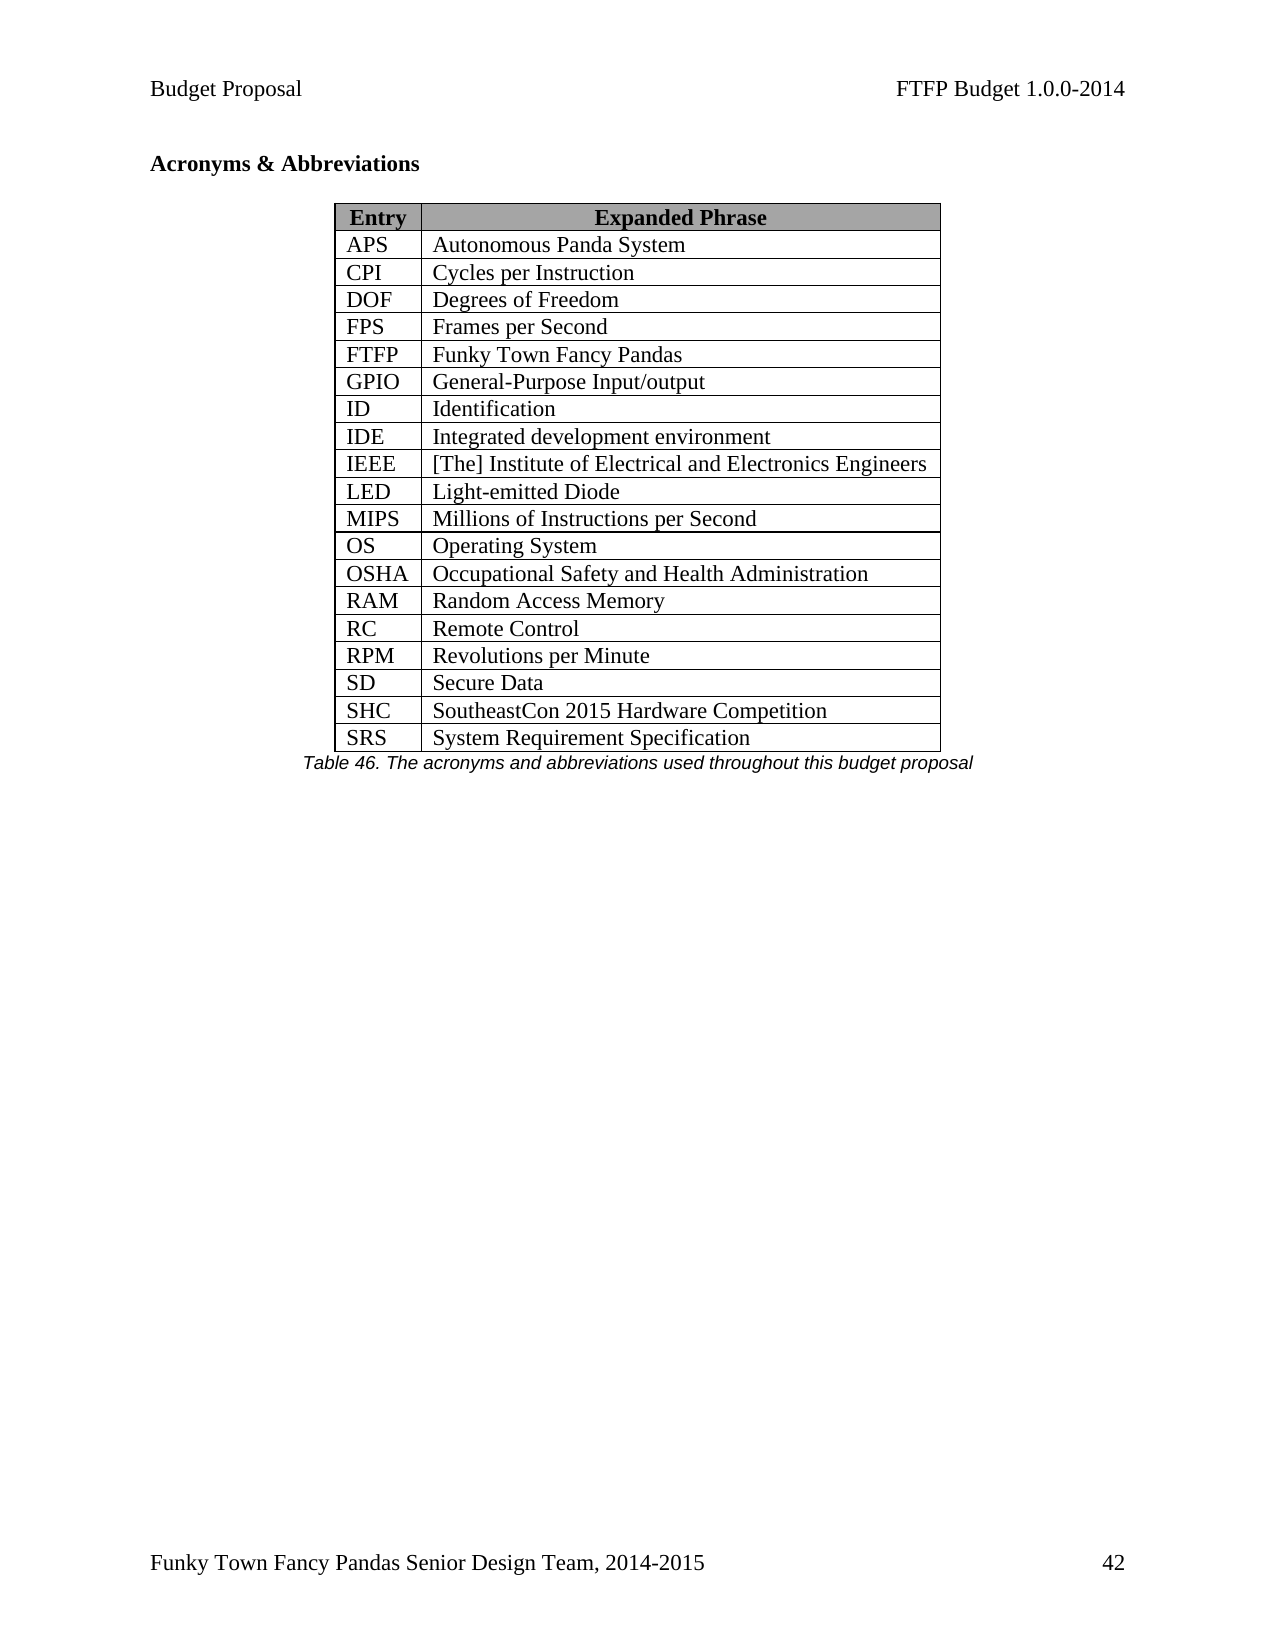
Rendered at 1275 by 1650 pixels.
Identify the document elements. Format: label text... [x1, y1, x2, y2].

table_cell OSHA [336, 560, 421, 586]
table_cell Operating System [422, 533, 940, 559]
table_cell [The] Institute of Electrical and Electronics Engineers [422, 450, 940, 477]
table_cell SHC [336, 697, 421, 723]
table_cell Funky Town Fancy Pandas [422, 341, 940, 367]
table_cell Secure Data [422, 670, 940, 696]
table_header Expanded Phrase [422, 204, 940, 230]
table_cell System Requirement Specification [422, 724, 940, 751]
table_cell GPIO [336, 368, 421, 394]
table_header Entry [336, 204, 421, 230]
table_cell MIPS [336, 505, 421, 531]
table_cell Cycles per Instruction [422, 259, 940, 285]
table_cell SD [336, 670, 421, 696]
table_cell General-Purpose Input/output [422, 368, 940, 394]
table_cell LED [336, 478, 421, 504]
table_cell Random Access Memory [422, 587, 940, 614]
table_cell Remote Control [422, 615, 940, 641]
table_cell SRS [336, 724, 421, 751]
table_cell Frames per Second [422, 313, 940, 340]
table_cell CPI [336, 259, 421, 285]
table_cell RC [336, 615, 421, 641]
table_cell Light-emitted Diode [422, 478, 940, 504]
table_cell APS [336, 231, 421, 257]
table_cell Integrated development environment [422, 423, 940, 449]
table_cell RAM [336, 587, 421, 614]
table_cell IDE [336, 423, 421, 449]
table_cell Millions of Instructions per Second [422, 505, 940, 531]
subtitle Acronyms & Abbreviations [150, 150, 1125, 176]
table_cell Revolutions per Minute [422, 642, 940, 668]
table_cell Occupational Safety and Health Administration [422, 560, 940, 586]
table_cell Autonomous Panda System [422, 231, 940, 257]
table_cell OS [336, 533, 421, 559]
table_cell IEEE [336, 450, 421, 477]
table_cell ID [336, 396, 421, 422]
text Table 46. The acronyms and abbreviations used throughout this budget proposal [150, 752, 1125, 773]
table_cell RPM [336, 642, 421, 668]
table_cell FPS [336, 313, 421, 340]
table_cell DOF [336, 286, 421, 312]
table_cell FTFP [336, 341, 421, 367]
table_cell Degrees of Freedom [422, 286, 940, 312]
table_cell Identification [422, 396, 940, 422]
table_cell SoutheastCon 2015 Hardware Competition [422, 697, 940, 723]
